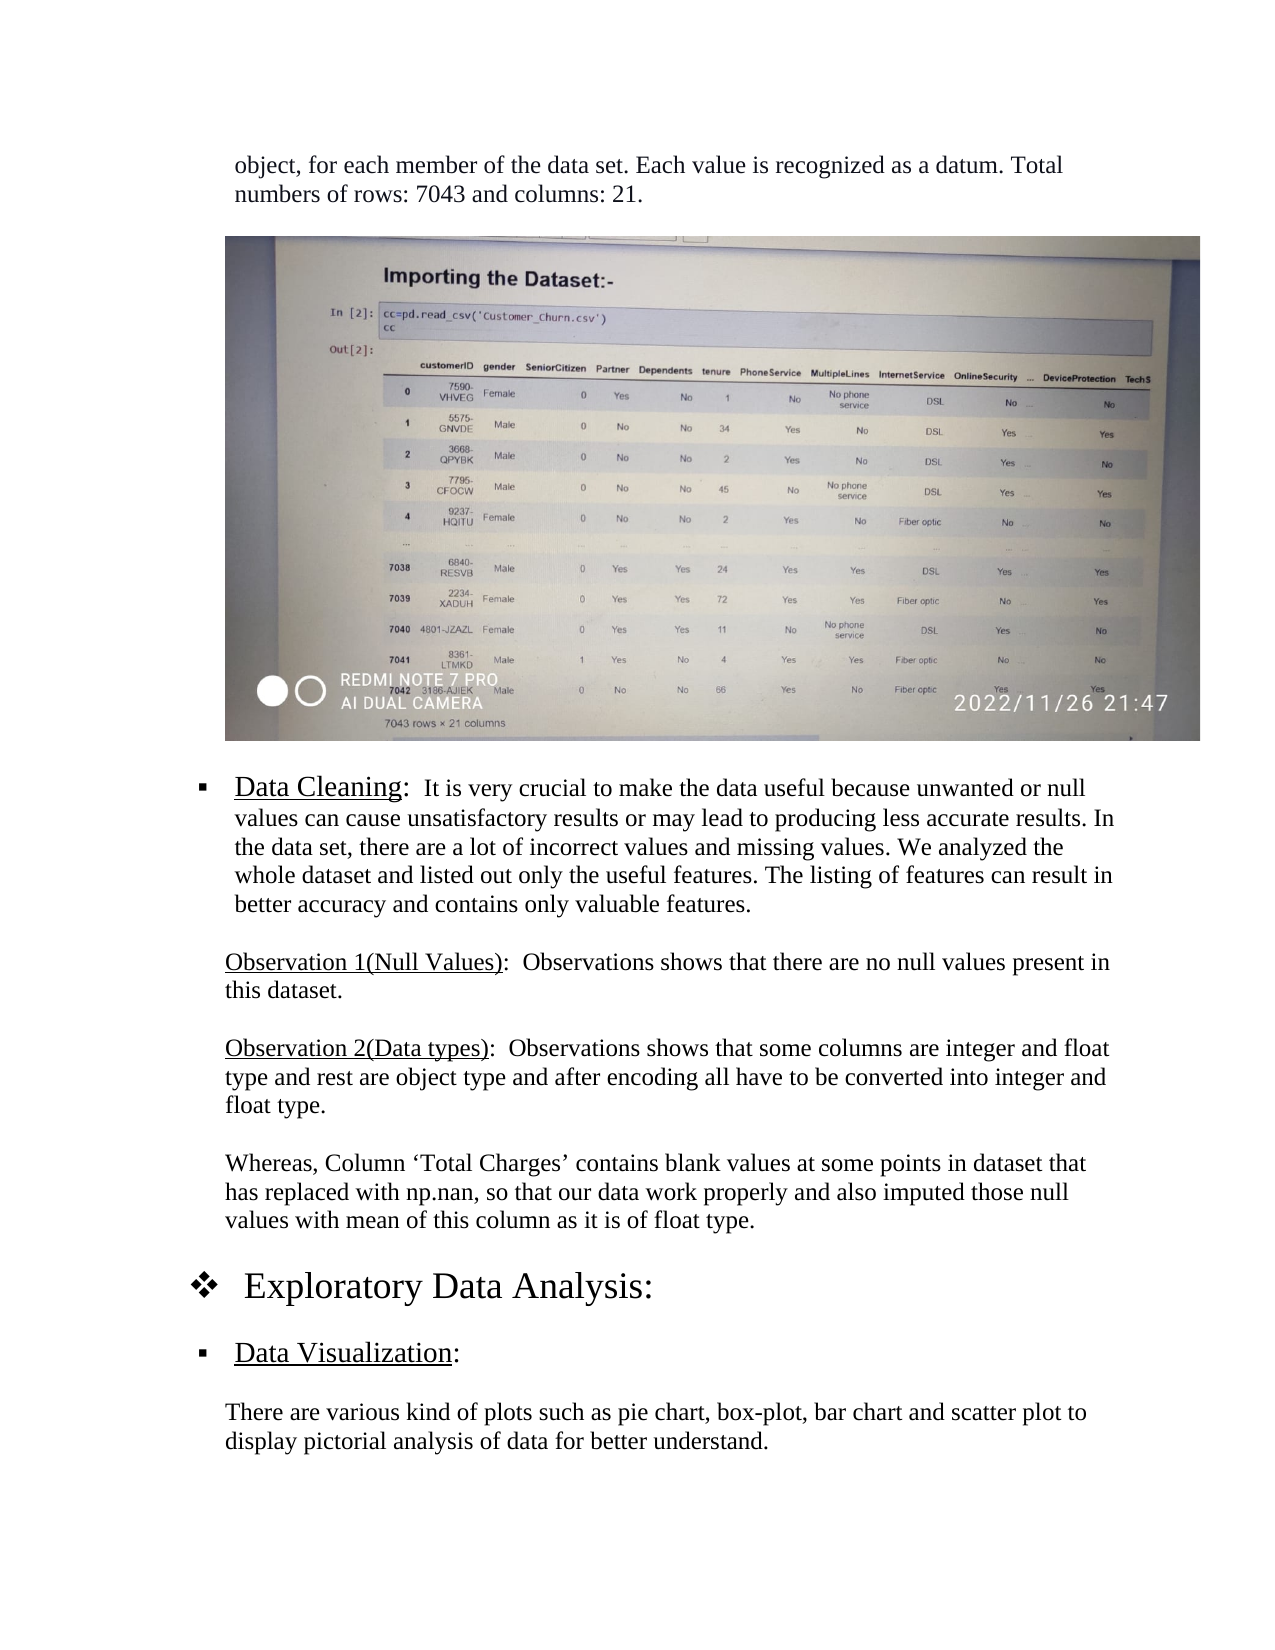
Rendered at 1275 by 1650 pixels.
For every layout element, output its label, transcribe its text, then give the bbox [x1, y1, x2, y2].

picture [225, 236, 1200, 741]
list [197, 150, 1125, 207]
list Data Cleaning: It is very crucial to make the data useful because unwanted or null values can cause unsatisfactory results or may lead to producing less accurate results. In the data set, there are a lot of incorrect values and missing values. We analyzed the whole dataset and listed out only the useful features. The listing of features can result in better accuracy and contains only valuable features. [197, 769, 1125, 918]
list There are various kind of plots such as pie chart, box-plot, bar chart and scatter plot to display pictorial analysis of data for better understand. [225, 1397, 1125, 1455]
list Data Visualization: [197, 1335, 1125, 1368]
list Observation 2(Data types): Observations shows that some columns are integer and float type and rest are object type and after encoding all have to be converted into integer and float type. [326, 1033, 1125, 1119]
list Observation 1(Null Values): Observations shows that there are no null values present in this dataset. [225, 947, 1125, 1004]
list Whereas, Column ‘Total Charges’ contains blank values at some points in dataset that has replaced with np.nan, so that our data work properly and also imputed those null values with mean of this column as it is of float type. [225, 1148, 1125, 1234]
list Exploratory Data Analysis: [187, 1263, 1125, 1306]
